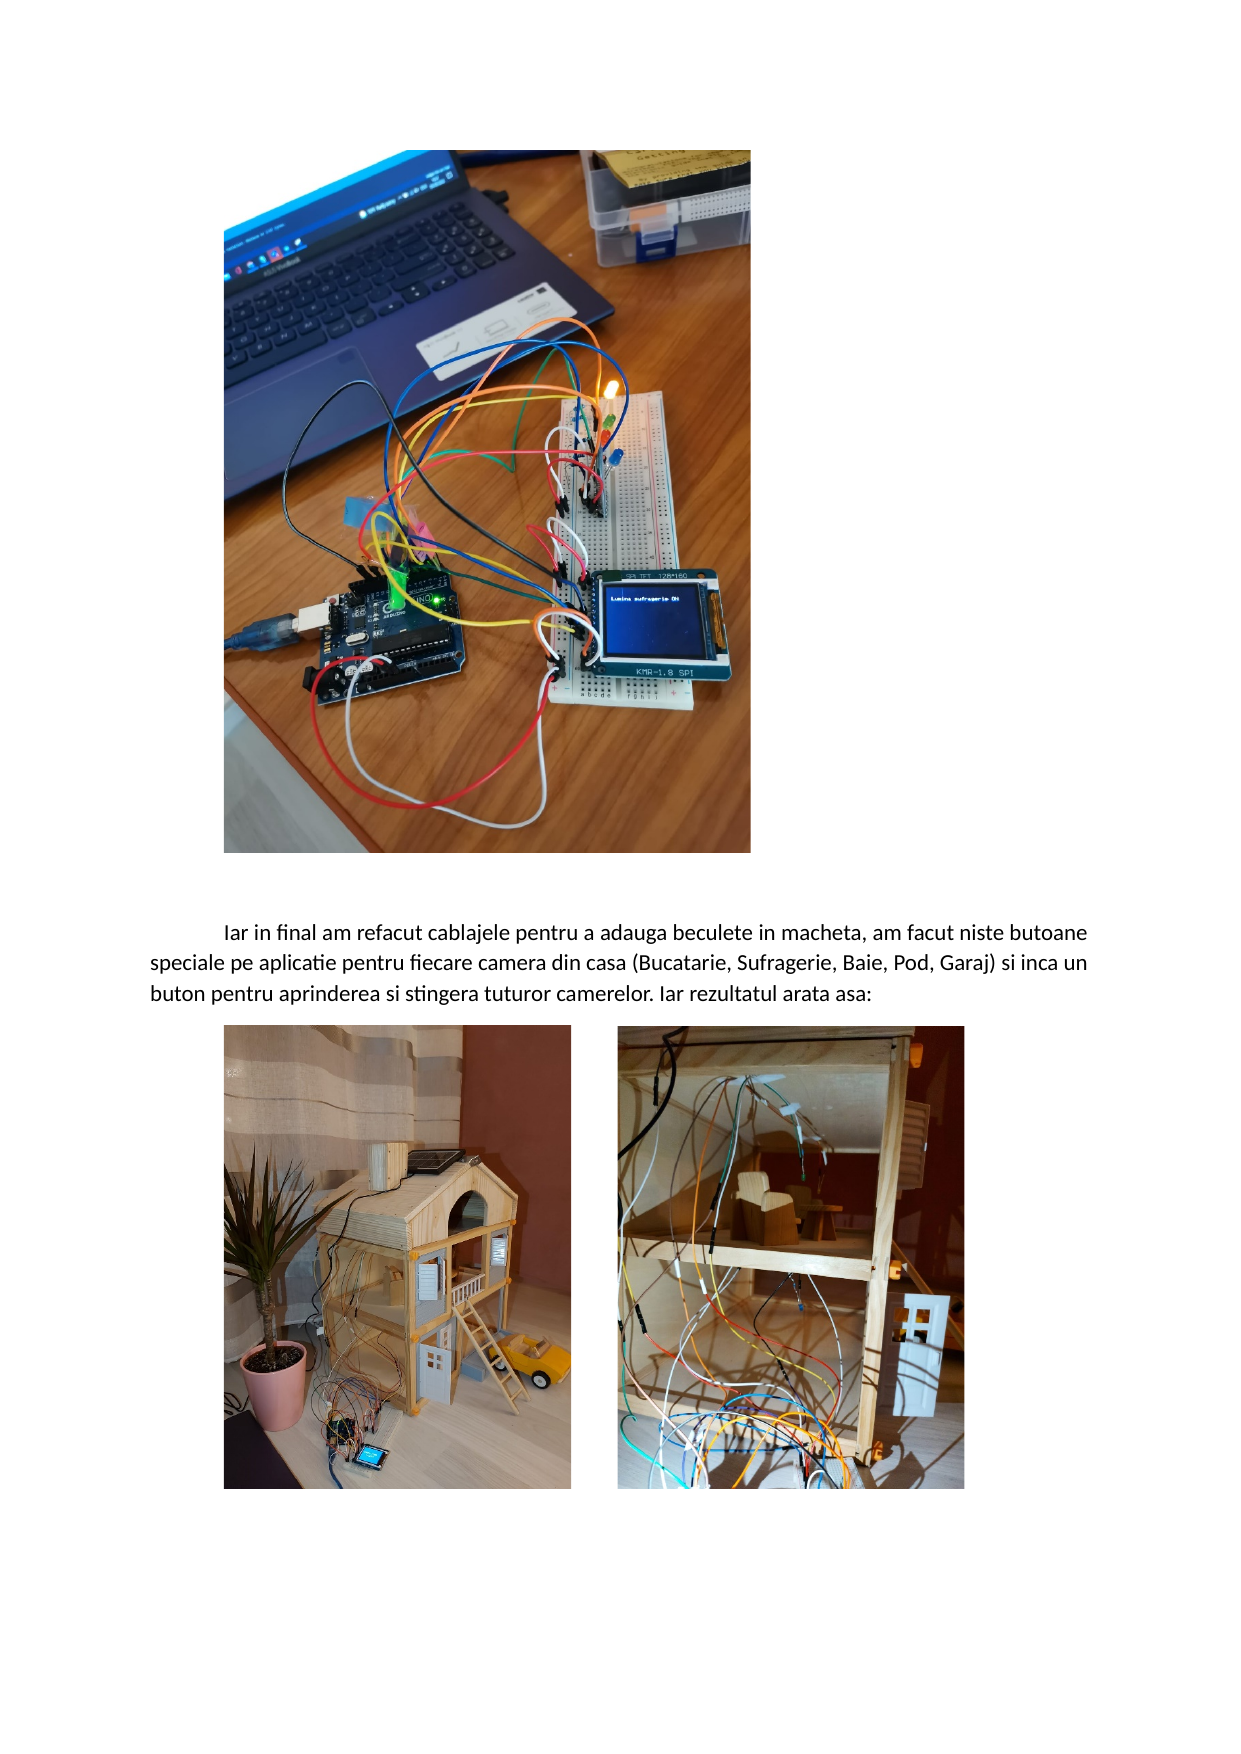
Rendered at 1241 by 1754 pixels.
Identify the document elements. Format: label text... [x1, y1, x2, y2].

picture [223, 1025, 572, 1489]
picture [223, 150, 751, 853]
picture [223, 150, 405, 231]
text Iar in final am refacut cablajele pentru a adauga beculete in macheta, am facut niste butoane speciale pe aplicatie pentru fiecare camera din casa (Bucatarie, Sufragerie, Baie, Pod, Garaj) si inca un buton pentru aprinderea si stingera tuturor camerelor. Iar rezultatul arata asa: [150, 918, 1090, 1007]
picture [617, 1026, 965, 1489]
